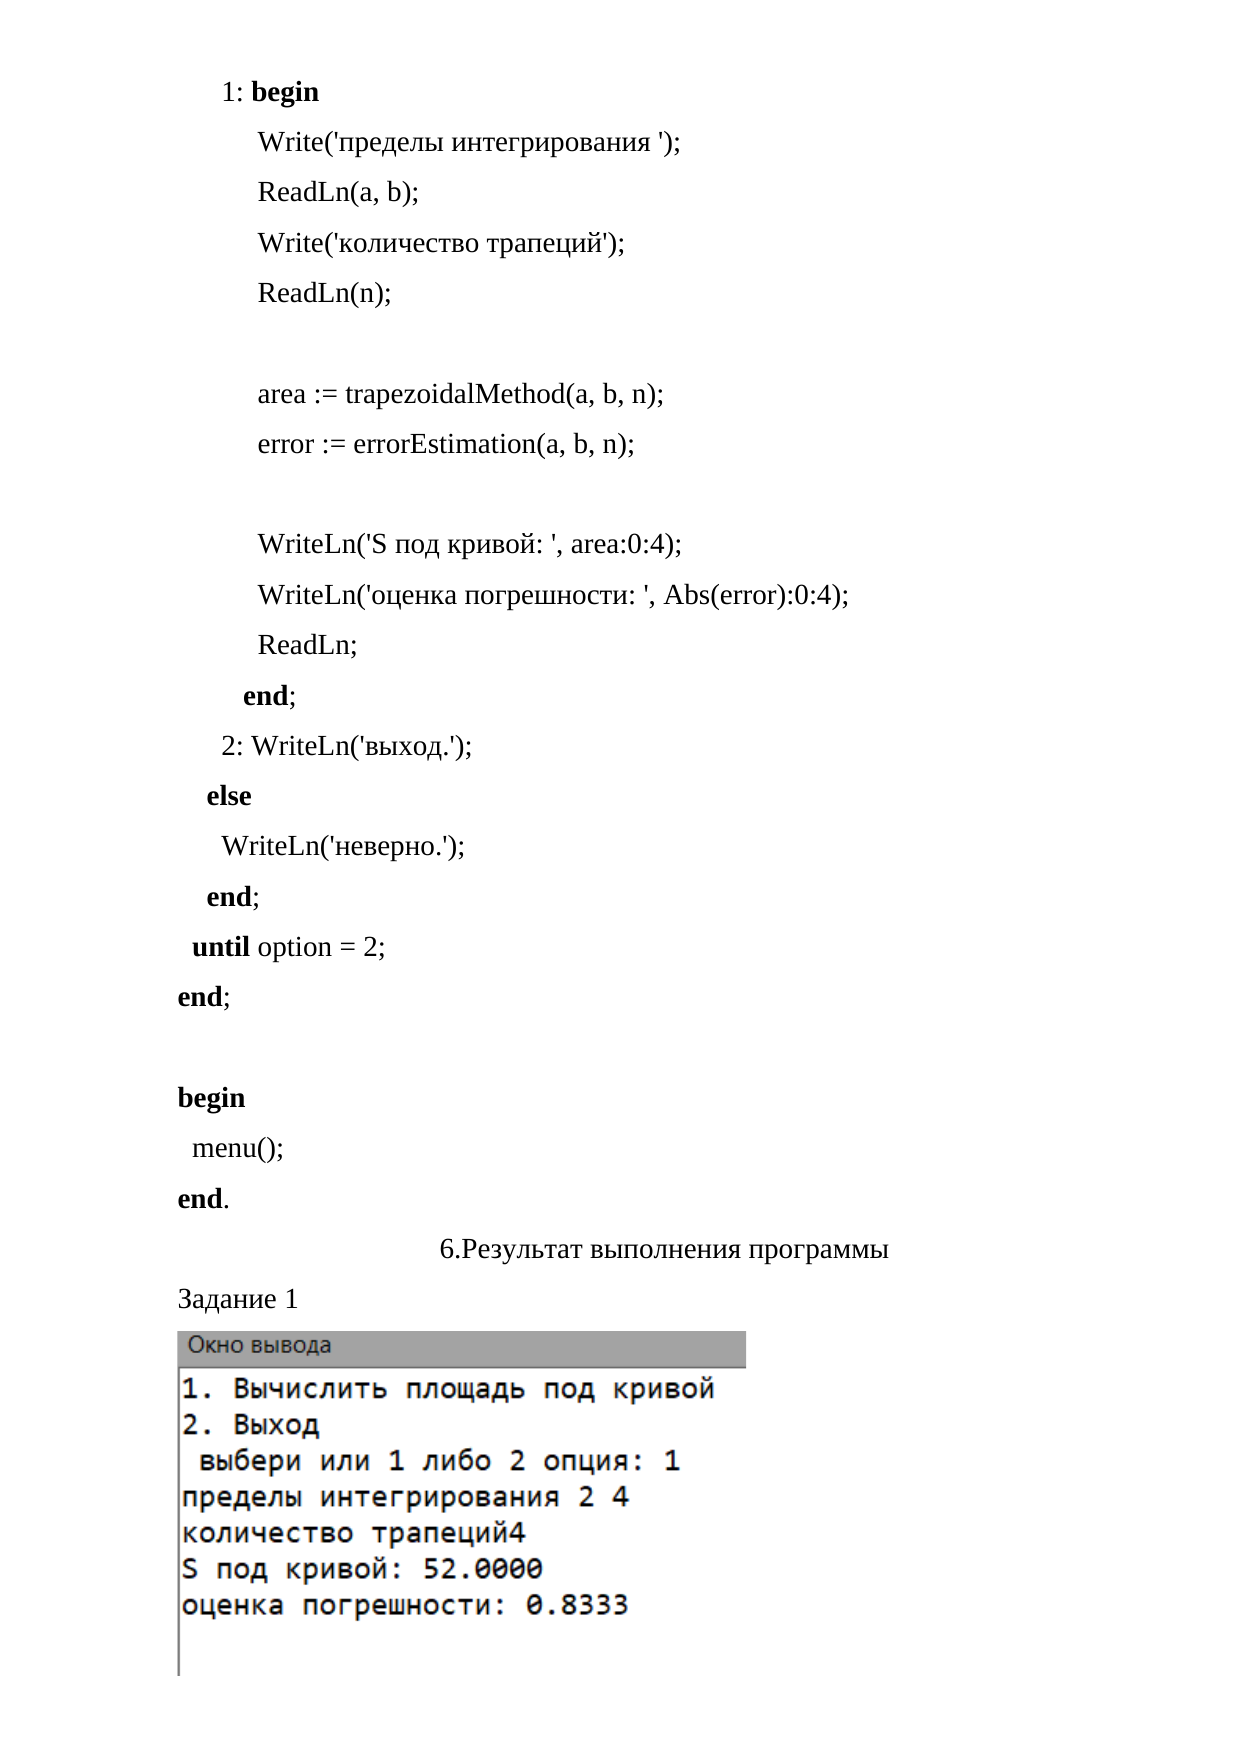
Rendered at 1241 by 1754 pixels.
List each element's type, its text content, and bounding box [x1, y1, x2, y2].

text ReadLn(n); [177, 275, 1152, 309]
text WriteLn('неверно.'); [177, 828, 1152, 862]
text WriteLn('S под кривой: ', area:0:4); [177, 527, 1152, 560]
text Write('пределы интегрирования '); [177, 124, 1152, 158]
text end. [177, 1181, 1152, 1214]
text end; [177, 678, 1152, 711]
text until option = 2; [177, 929, 1152, 963]
text ReadLn; [177, 627, 1152, 661]
picture [177, 1331, 747, 1676]
text Write('количество трапеций'); [177, 225, 1152, 258]
text 2: WriteLn('выход.'); [177, 728, 1152, 761]
text error := errorEstimation(a, b, n); [177, 426, 1152, 459]
text ReadLn(a, b); [177, 174, 1152, 208]
text area := trapezoidalMethod(a, b, n); [177, 376, 1152, 409]
text Задание 1 [177, 1281, 1152, 1315]
text menu(); [177, 1130, 1152, 1164]
text end; [177, 879, 1152, 912]
text 6.Результат выполнения программы [177, 1231, 1152, 1264]
text begin [177, 1080, 1152, 1114]
text WriteLn('oценка погрешности: ', Abs(error):0:4); [177, 577, 1152, 611]
text 1: begin [177, 74, 1152, 107]
text else [177, 778, 1152, 812]
text end; [177, 979, 1152, 1013]
